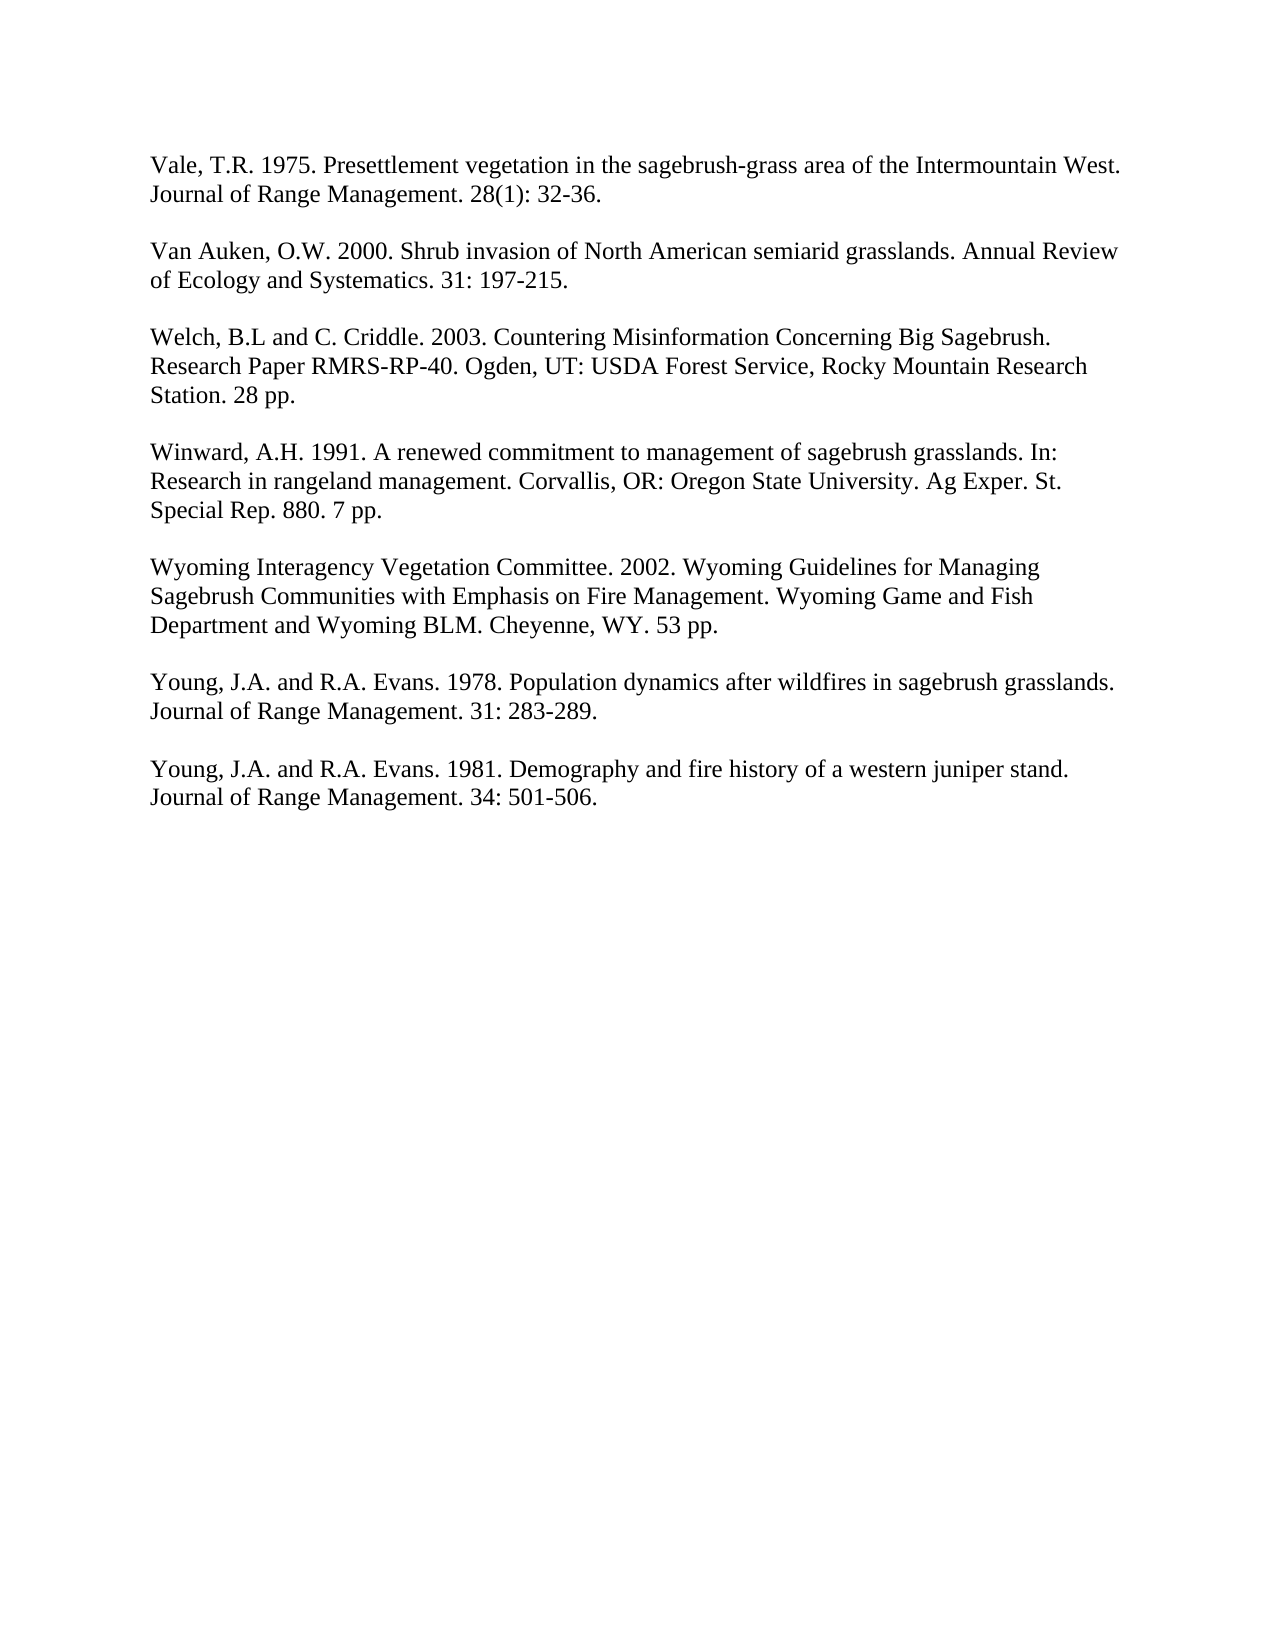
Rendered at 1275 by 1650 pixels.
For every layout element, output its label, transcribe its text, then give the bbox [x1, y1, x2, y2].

text Welch, B.L and C. Criddle. 2003. Countering Misinformation Concerning Big Sagebrush. Research Paper RMRS-RP-40. Ogden, UT: USDA Forest Service, Rocky Mountain Research Station. 28 pp. [150, 322, 1125, 409]
text Wyoming Interagency Vegetation Committee. 2002. Wyoming Guidelines for Managing Sagebrush Communities with Emphasis on Fire Management. Wyoming Game and Fish Department and Wyoming BLM. Cheyenne, WY. 53 pp. [150, 552, 1125, 639]
text Vale, T.R. 1975. Presettlement vegetation in the sagebrush-grass area of the Intermountain West. Journal of Range Management. 28(1): 32-36. [150, 150, 1125, 207]
text Young, J.A. and R.A. Evans. 1978. Population dynamics after wildfires in sagebrush grasslands. Journal of Range Management. 31: 283-289. [150, 667, 1125, 725]
text Van Auken, O.W. 2000. Shrub invasion of North American semiarid grasslands. Annual Review of Ecology and Systematics. 31: 197-215. [150, 236, 1125, 294]
text Winward, A.H. 1991. A renewed commitment to management of sagebrush grasslands. In: Research in rangeland management. Corvallis, OR: Oregon State University. Ag Exper. St. Special Rep. 880. 7 pp. [150, 437, 1125, 524]
text Young, J.A. and R.A. Evans. 1981. Demography and fire history of a western juniper stand. Journal of Range Management. 34: 501-506. [150, 754, 1125, 811]
